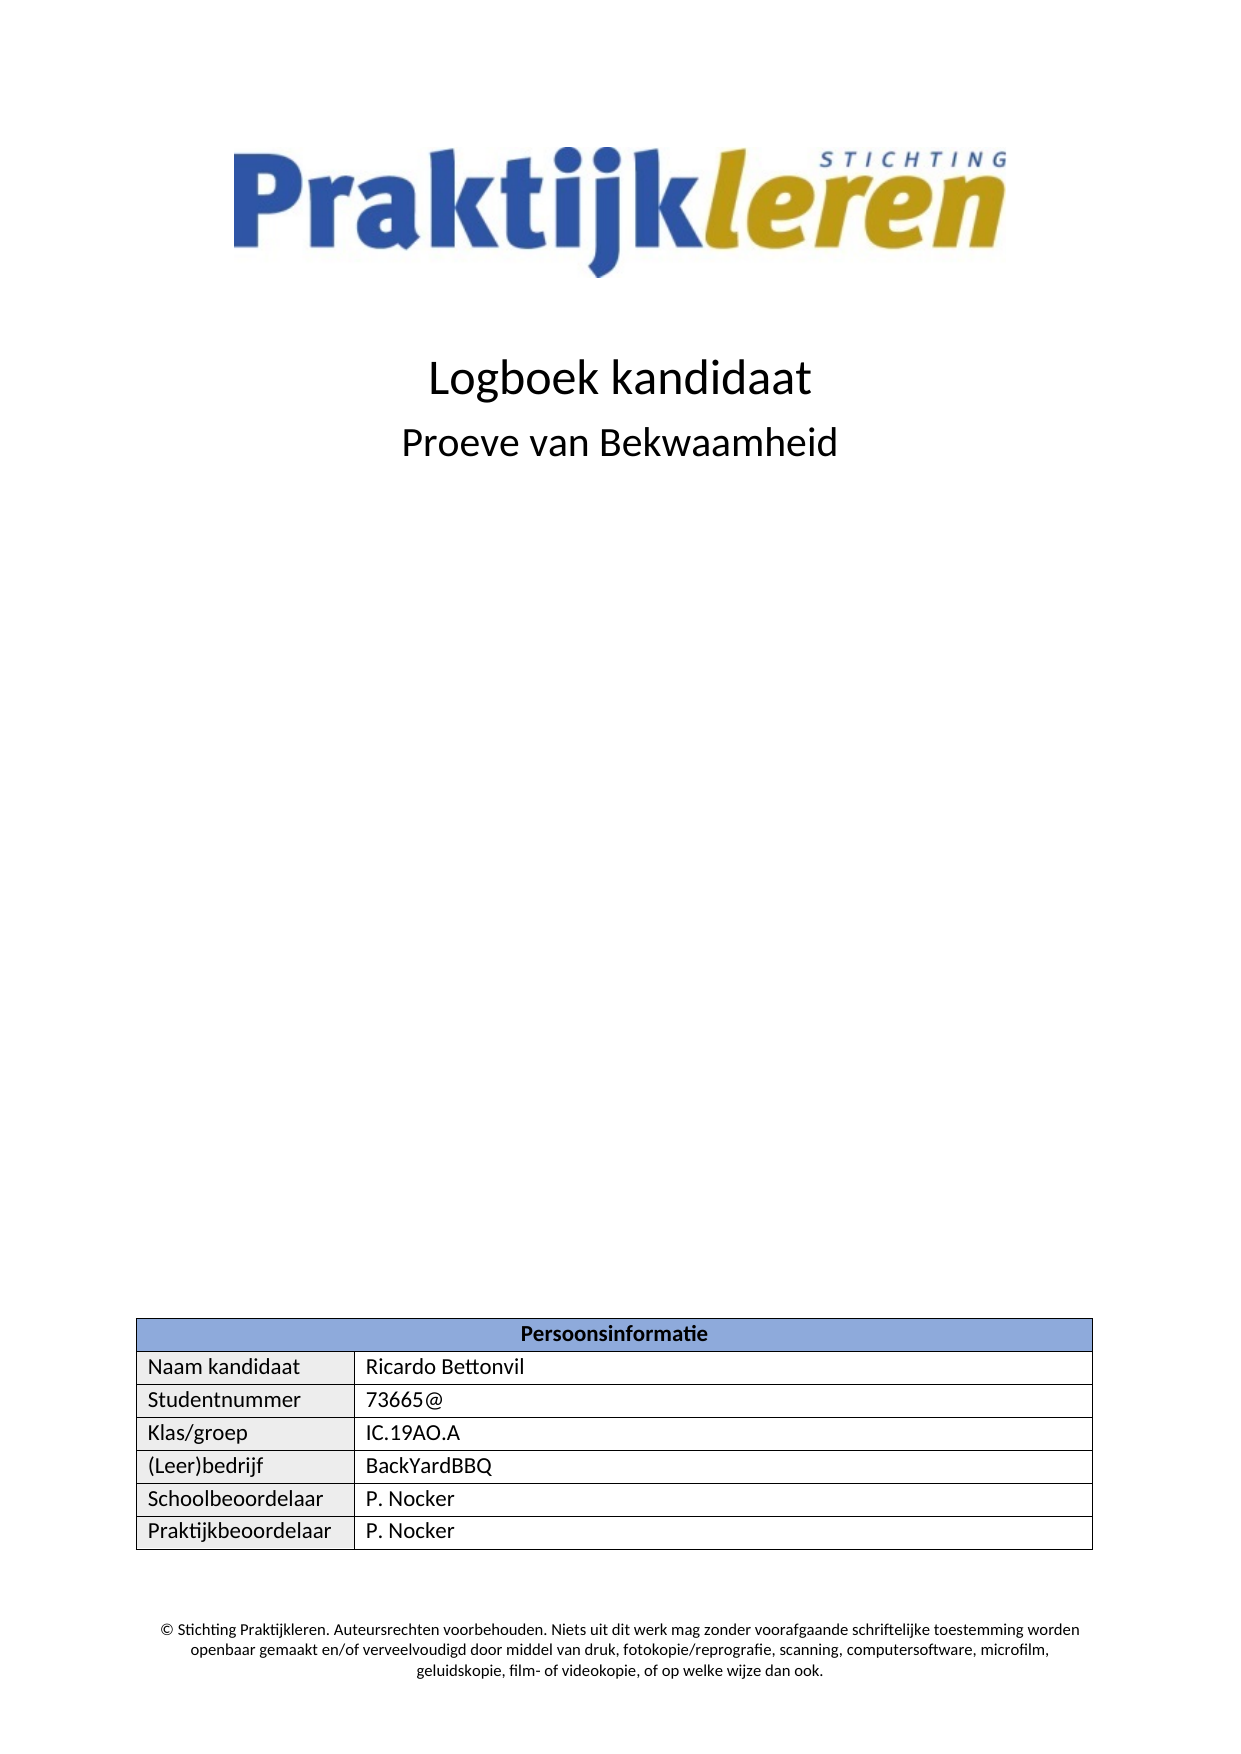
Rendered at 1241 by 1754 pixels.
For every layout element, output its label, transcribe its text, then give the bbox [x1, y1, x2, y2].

table_cell Schoolbeoordelaar [137, 1484, 354, 1516]
table_cell IC.19AO.A [355, 1418, 1092, 1450]
text Proeve van Bekwaamheid [148, 416, 1093, 467]
table_cell (Leer)bedrijf [137, 1451, 354, 1483]
table_cell Ricardo Bettonvil [355, 1352, 1092, 1384]
table_cell P. Nocker [355, 1484, 1092, 1516]
table_cell Klas/groep [137, 1418, 354, 1450]
table_cell P. Nocker [355, 1517, 1092, 1548]
picture [234, 147, 1007, 278]
table_cell Naam kandidaat [137, 1352, 354, 1384]
table_header Persoonsinformatie [137, 1319, 1092, 1351]
text Logboek kandidaat [148, 346, 1093, 407]
table_cell Studentnummer [137, 1385, 354, 1417]
table_cell 73665@ [355, 1385, 1092, 1417]
table_cell Praktijkbeoordelaar [137, 1517, 354, 1548]
table_cell BackYardBBQ [355, 1451, 1092, 1483]
